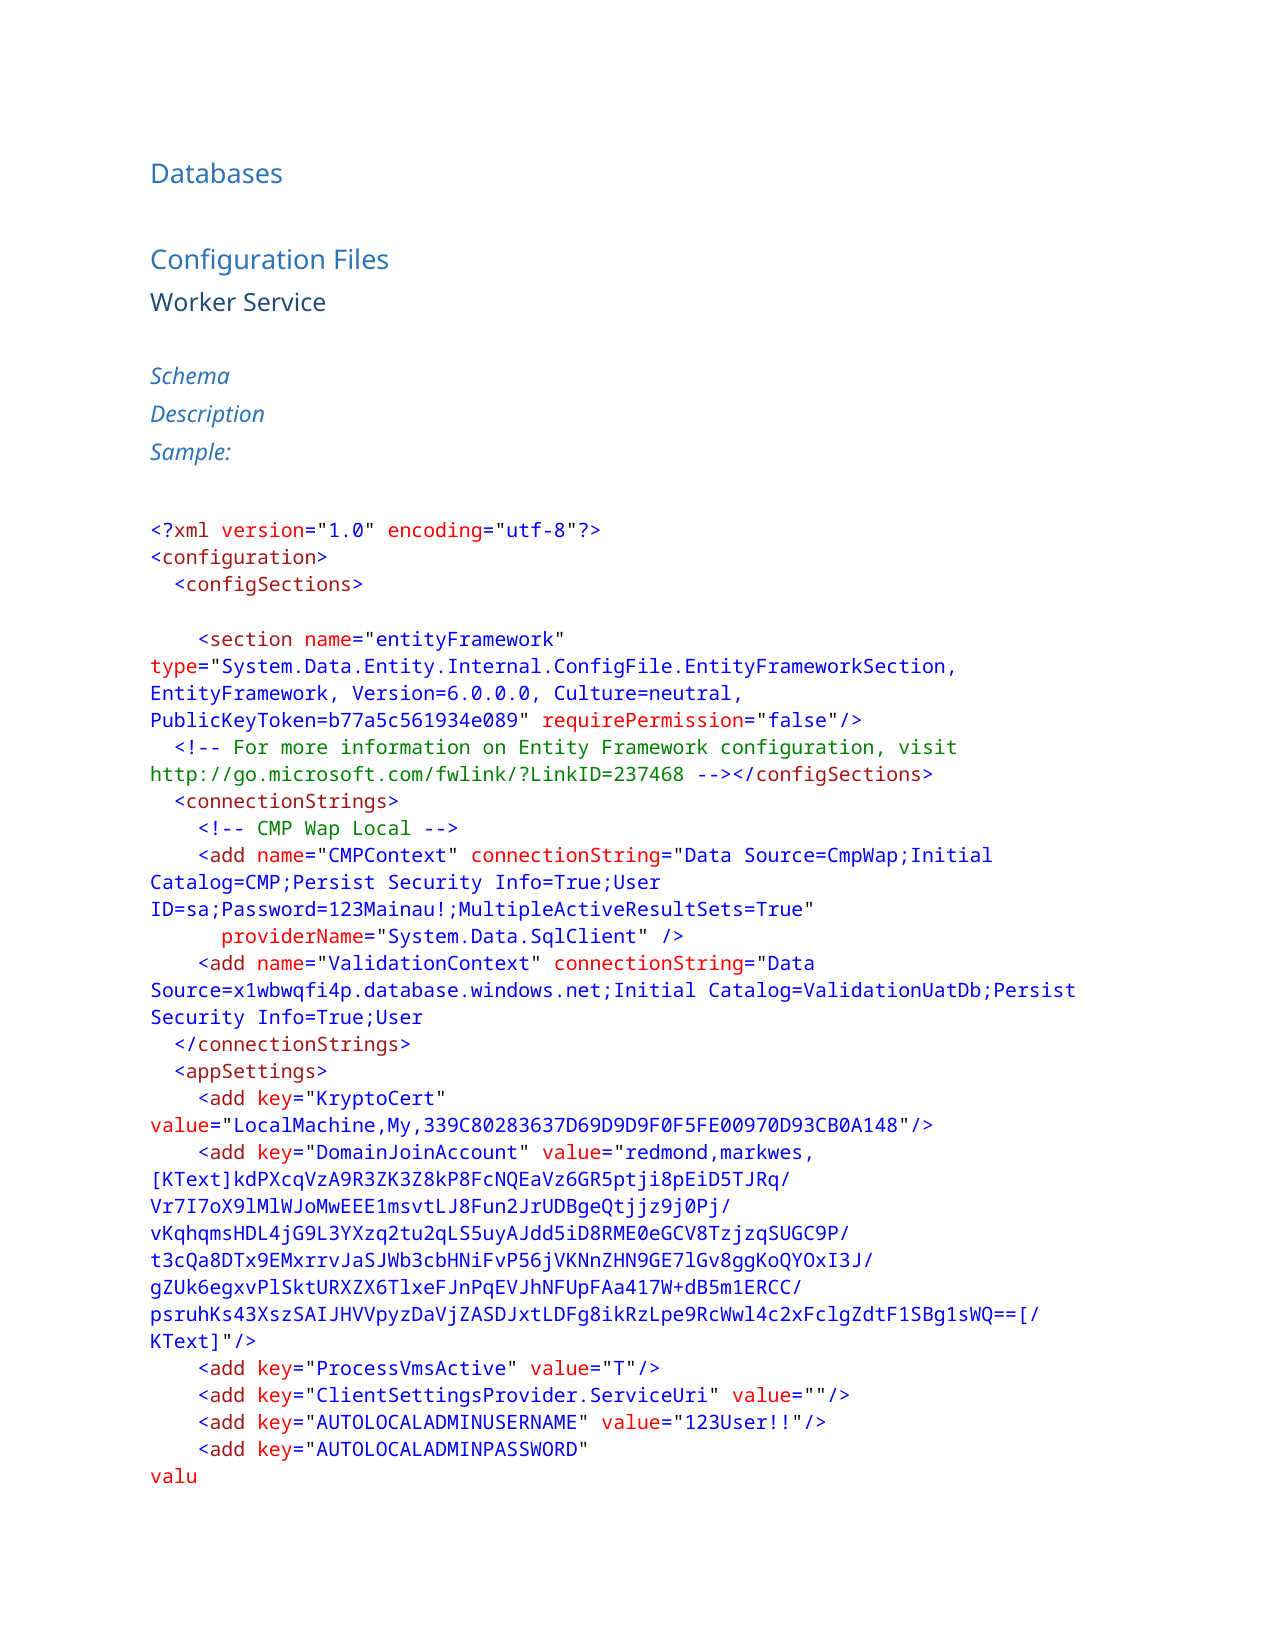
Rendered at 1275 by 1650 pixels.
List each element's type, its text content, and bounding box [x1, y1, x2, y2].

subtitle Worker Service [150, 285, 1125, 319]
subtitle Configuration Files [150, 241, 1125, 278]
text <configSections> [150, 571, 1125, 597]
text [150, 1435, 1125, 1489]
subtitle Description [150, 398, 1125, 429]
text <!-- For more information on Entity Framework configuration, visit http://go.microsoft.com/fwlink/?LinkID=237468 --></configSections> [150, 733, 1125, 787]
subtitle Databases [150, 154, 1125, 191]
text <add key="ProcessVmsActive" value="T"/> [150, 1354, 1125, 1381]
text <!-- CMP Wap Local --> [150, 814, 1125, 841]
subtitle Sample: [150, 436, 1125, 467]
text <add name="ValidationContext" connectionString="Data Source=x1wbwqfi4p.database.windows.net;Initial Catalog=ValidationUatDb;Persist Security Info=True;User [150, 949, 1125, 1030]
text <add key="AUTOLOCALADMINUSERNAME" value="123User!!"/> [150, 1408, 1125, 1435]
subtitle Schema [150, 360, 1125, 391]
text <add key="DomainJoinAccount" value="redmond,markwes,[KText]kdPXcqVzA9R3ZK3Z8kP8FcNQEaVz6GR5ptji8pEiD5TJRq/Vr7I7oX9lMlWJoMwEEE1msvtLJ8Fun2JrUDBgeQtjjz9j0Pj/vKqhqmsHDL4jG9L3YXzq2tu2qLS5uyAJdd5iD8RME0eGCV8TzjzqSUGC9P/t3cQa8DTx9EMxrrvJaSJWb3cbHNiFvP56jVKNnZHN9GE7lGv8ggKoQYOxI3J/gZUk6egxvPlSktURXZX6TlxeFJnPqEVJhNFUpFAa417W+dB5m1ERCC/psruhKs43XszSAIJHVVpyzDaVjZASDJxtLDFg8ikRzLpe9RcWwl4c2xFclgZdtF1SBg1sWQ==[/KText]"/> [150, 1138, 1125, 1354]
text <add name="CMPContext" connectionString="Data Source=CmpWap;Initial Catalog=CMP;Persist Security Info=True;User ID=sa;Password=123Mainau!;MultipleActiveResultSets=True" [150, 841, 1125, 922]
text <add key="KryptoCert" value="LocalMachine,My,339C80283637D69D9D9F0F5FE00970D93CB0A148"/> [150, 1084, 1125, 1138]
text providerName="System.Data.SqlClient" /> [150, 922, 1125, 949]
text <connectionStrings> [150, 787, 1125, 814]
text <add key="ClientSettingsProvider.ServiceUri" value=""/> [150, 1381, 1125, 1408]
text </connectionStrings> [150, 1030, 1125, 1057]
text <section name="entityFramework" type="System.Data.Entity.Internal.ConfigFile.EntityFrameworkSection, EntityFramework, Version=6.0.0.0, Culture=neutral, PublicKeyToken=b77a5c561934e089" requirePermission="false"/> [150, 626, 1125, 733]
text <?xml version="1.0" encoding="utf-8"?> [150, 517, 1125, 543]
text <configuration> [150, 543, 1125, 571]
text <appSettings> [150, 1057, 1125, 1084]
